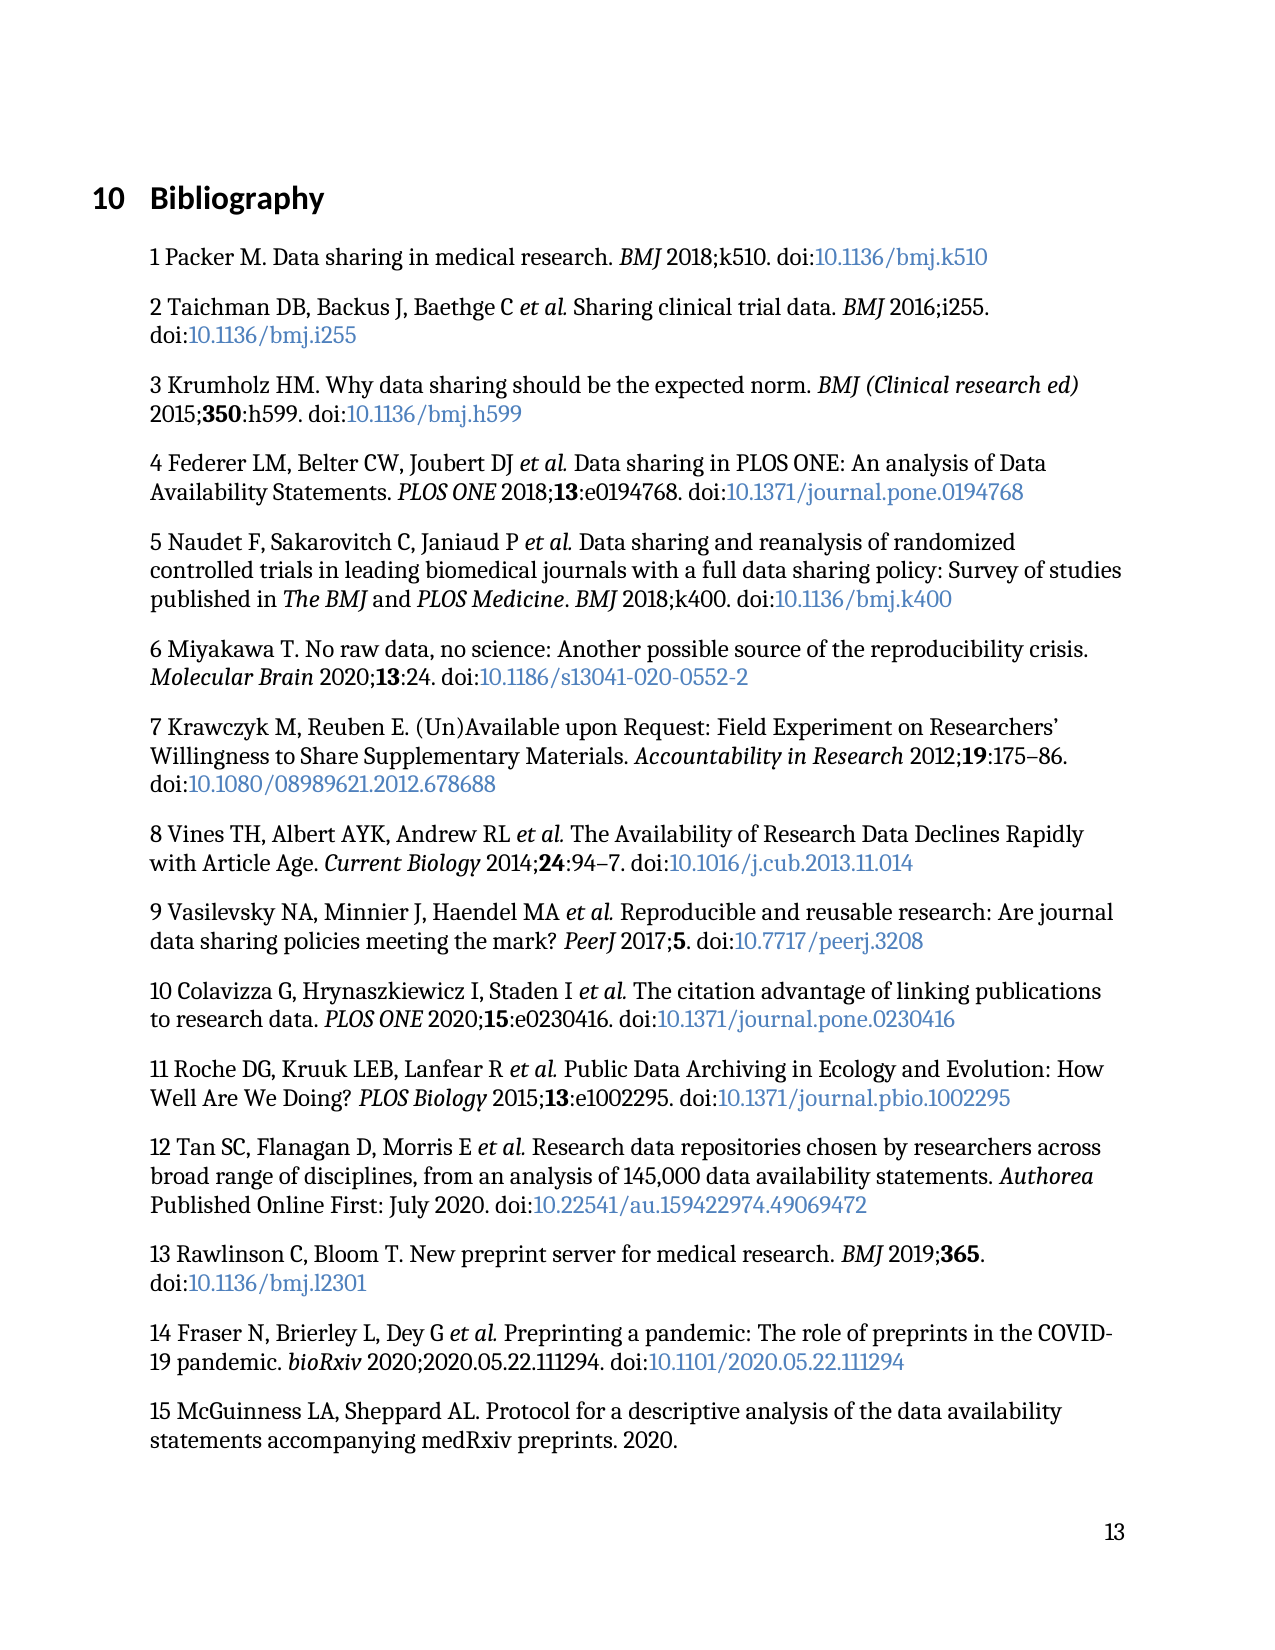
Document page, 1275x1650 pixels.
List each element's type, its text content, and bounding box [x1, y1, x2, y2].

text 15 McGuinness LA, Sheppard AL. Protocol for a descriptive analysis of the data availability statements accompanying medRxiv preprints. 2020. [150, 1397, 1125, 1454]
text 14 Fraser N, Brierley L, Dey G et al. Preprinting a pandemic: The role of preprints in the COVID-19 pandemic. bioRxiv 2020;2020.05.22.111294. doi:10.1101/2020.05.22.111294 [150, 1319, 1125, 1376]
text 13 Rawlinson C, Bloom T. New preprint server for medical research. BMJ 2019;365. doi:10.1136/bmj.l2301 [150, 1240, 1125, 1298]
text 2 Taichman DB, Backus J, Baethge C et al. Sharing clinical trial data. BMJ 2016;i255. doi:10.1136/bmj.i255 [150, 292, 1125, 350]
text 7 Krawczyk M, Reuben E. (Un)Available upon Request: Field Experiment on Researchers’ Willingness to Share Supplementary Materials. Accountability in Research 2012;19:175–86. doi:10.1080/08989621.2012.678688 [150, 713, 1125, 799]
text 9 Vasilevsky NA, Minnier J, Haendel MA et al. Reproducible and reusable research: Are journal data sharing policies meeting the mark? PeerJ 2017;5. doi:10.7717/peerj.3208 [150, 898, 1125, 956]
text 6 Miyakawa T. No raw data, no science: Another possible source of the reproducibility crisis. Molecular Brain 2020;13:24. doi:10.1186/s13041-020-0552-2 [150, 634, 1125, 692]
text 12 Tan SC, Flanagan D, Morris E et al. Research data repositories chosen by researchers across broad range of disciplines, from an analysis of 145,000 data availability statements. Authorea Published Online First: July 2020. doi:10.22541/au.159422974.49069472 [150, 1133, 1125, 1219]
text 8 Vines TH, Albert AYK, Andrew RL et al. The Availability of Research Data Declines Rapidly with Article Age. Current Biology 2014;24:94–7. doi:10.1016/j.cub.2013.11.014 [150, 820, 1125, 877]
text 1 Packer M. Data sharing in medical research. BMJ 2018;k510. doi:10.1136/bmj.k510 [150, 243, 1125, 272]
subtitle Bibliography [91, 177, 1125, 218]
text 4 Federer LM, Belter CW, Joubert DJ et al. Data sharing in PLOS ONE: An analysis of Data Availability Statements. PLOS ONE 2018;13:e0194768. doi:10.1371/journal.pone.0194768 [150, 449, 1125, 507]
text 5 Naudet F, Sakarovitch C, Janiaud P et al. Data sharing and reanalysis of randomized controlled trials in leading biomedical journals with a full data sharing policy: Survey of studies published in The BMJ and PLOS Medicine. BMJ 2018;k400. doi:10.1136/bmj.k400 [150, 527, 1125, 614]
text 10 Colavizza G, Hrynaszkiewicz I, Staden I et al. The citation advantage of linking publications to research data. PLOS ONE 2020;15:e0230416. doi:10.1371/journal.pone.0230416 [150, 977, 1125, 1034]
text 11 Roche DG, Kruuk LEB, Lanfear R et al. Public Data Archiving in Ecology and Evolution: How Well Are We Doing? PLOS Biology 2015;13:e1002295. doi:10.1371/journal.pbio.1002295 [150, 1055, 1125, 1112]
text 3 Krumholz HM. Why data sharing should be the expected norm. BMJ (Clinical research ed) 2015;350:h599. doi:10.1136/bmj.h599 [150, 371, 1125, 428]
